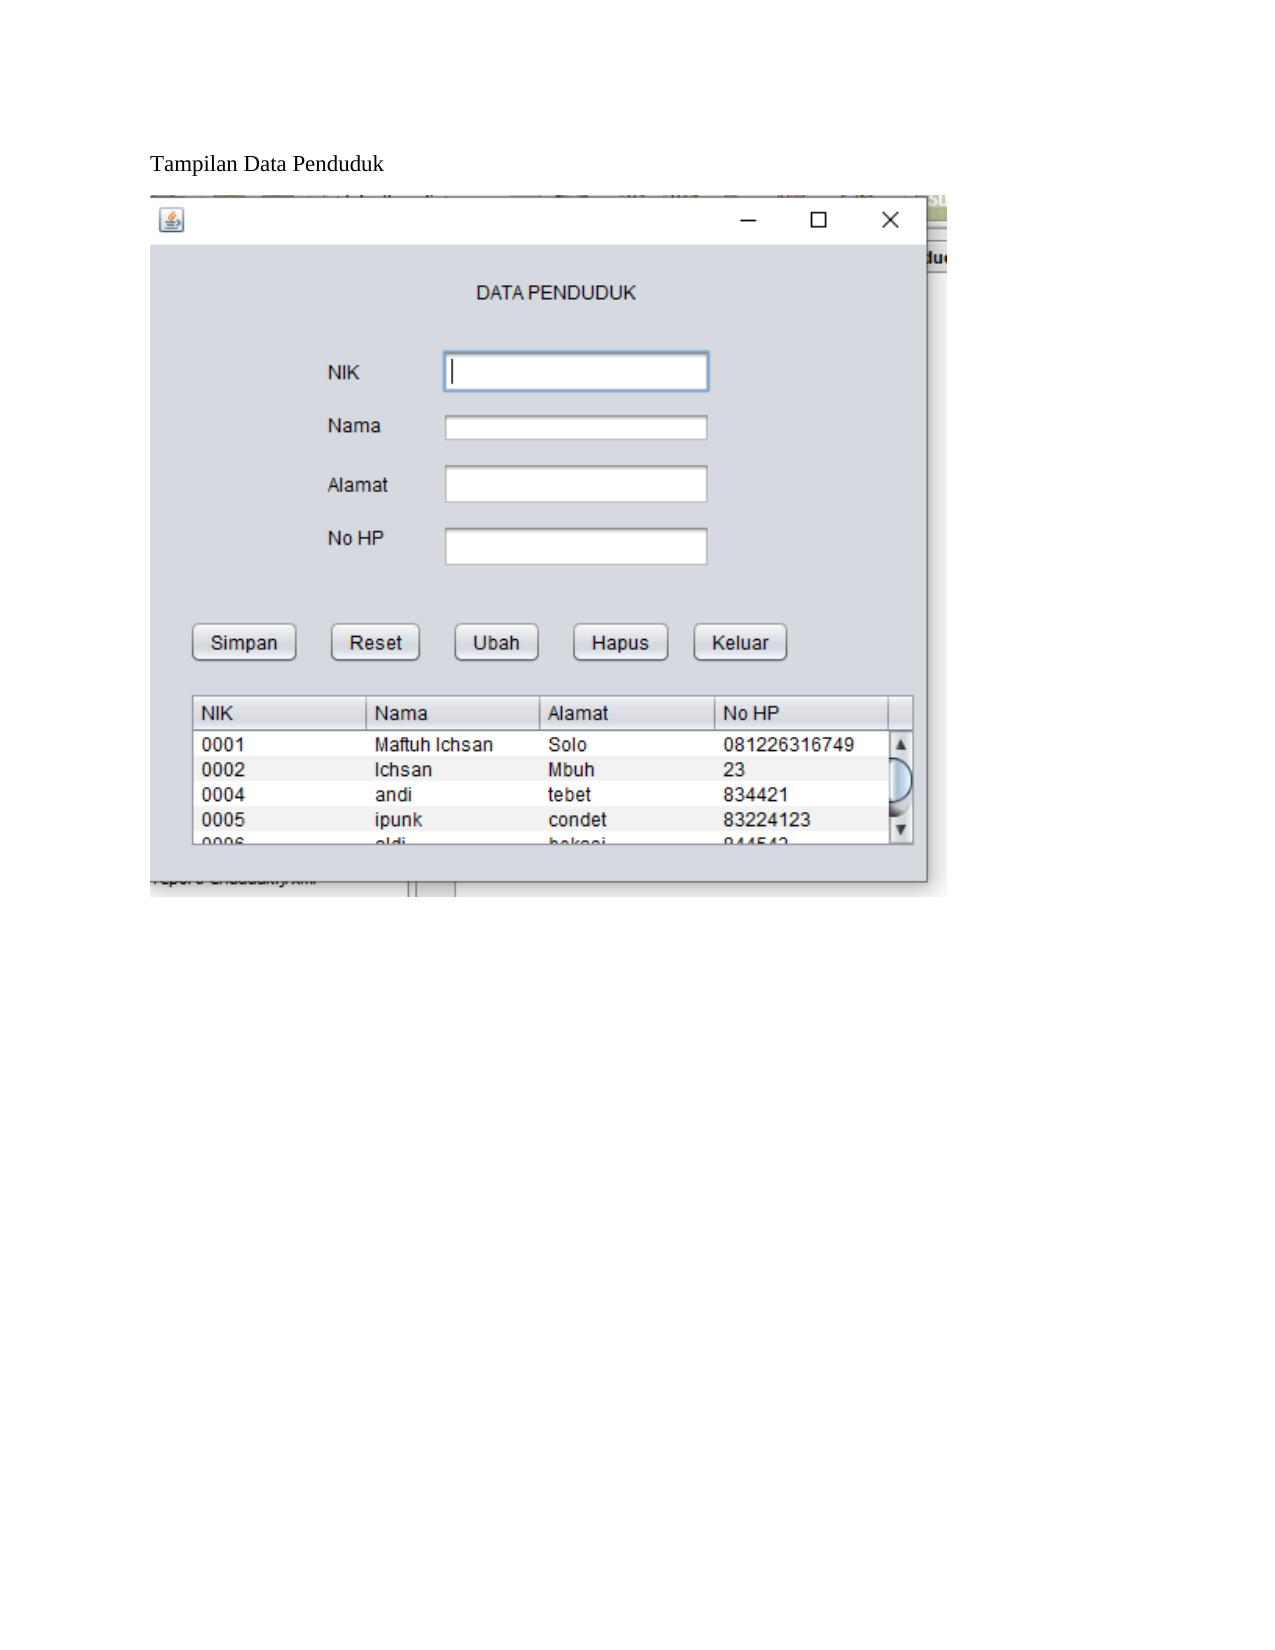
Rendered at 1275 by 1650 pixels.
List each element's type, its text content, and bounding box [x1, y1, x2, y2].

picture [150, 195, 947, 897]
text Tampilan Data Penduduk [150, 150, 1125, 176]
